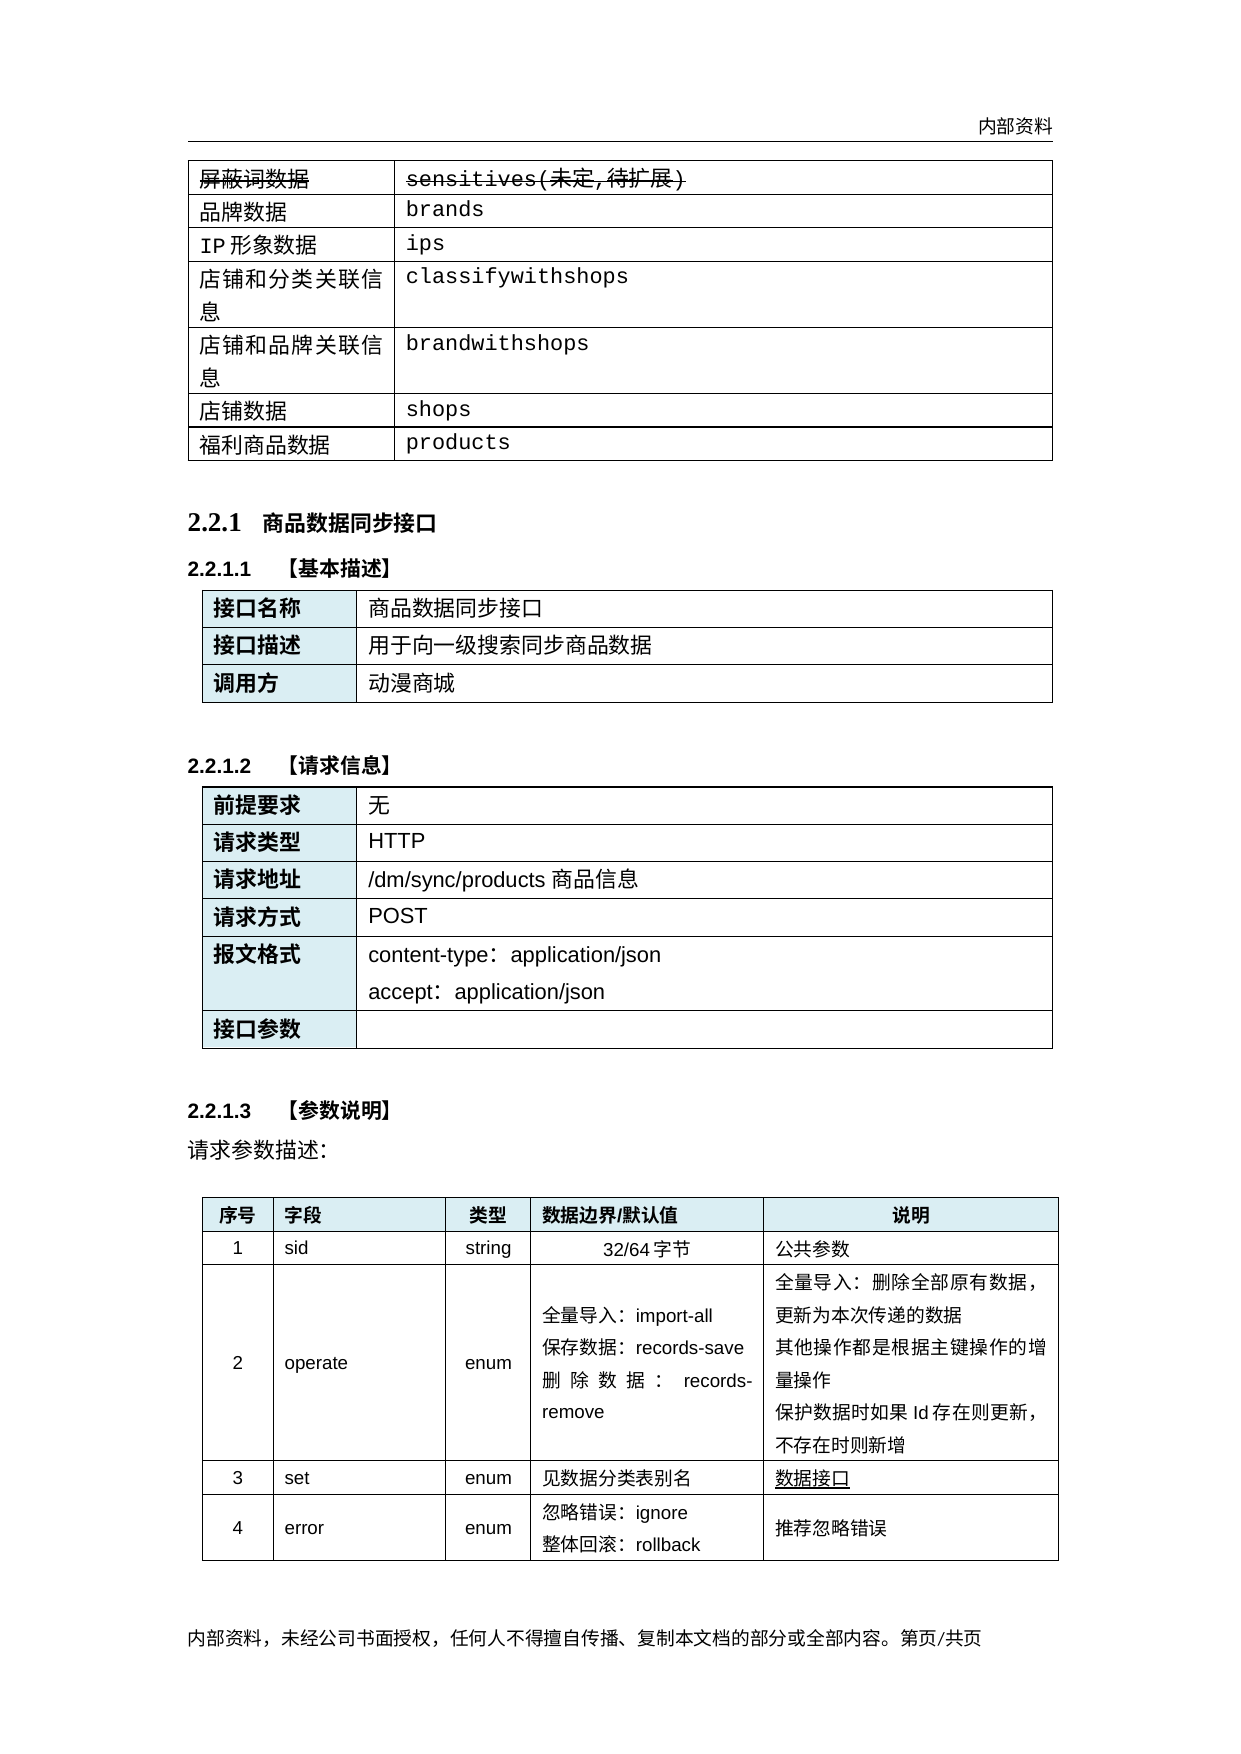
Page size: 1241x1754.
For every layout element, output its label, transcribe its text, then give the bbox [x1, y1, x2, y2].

subtitle 【参数说明】 [187, 1093, 1053, 1126]
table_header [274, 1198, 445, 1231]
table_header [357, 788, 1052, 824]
text 请求参数描述： [187, 1132, 1053, 1165]
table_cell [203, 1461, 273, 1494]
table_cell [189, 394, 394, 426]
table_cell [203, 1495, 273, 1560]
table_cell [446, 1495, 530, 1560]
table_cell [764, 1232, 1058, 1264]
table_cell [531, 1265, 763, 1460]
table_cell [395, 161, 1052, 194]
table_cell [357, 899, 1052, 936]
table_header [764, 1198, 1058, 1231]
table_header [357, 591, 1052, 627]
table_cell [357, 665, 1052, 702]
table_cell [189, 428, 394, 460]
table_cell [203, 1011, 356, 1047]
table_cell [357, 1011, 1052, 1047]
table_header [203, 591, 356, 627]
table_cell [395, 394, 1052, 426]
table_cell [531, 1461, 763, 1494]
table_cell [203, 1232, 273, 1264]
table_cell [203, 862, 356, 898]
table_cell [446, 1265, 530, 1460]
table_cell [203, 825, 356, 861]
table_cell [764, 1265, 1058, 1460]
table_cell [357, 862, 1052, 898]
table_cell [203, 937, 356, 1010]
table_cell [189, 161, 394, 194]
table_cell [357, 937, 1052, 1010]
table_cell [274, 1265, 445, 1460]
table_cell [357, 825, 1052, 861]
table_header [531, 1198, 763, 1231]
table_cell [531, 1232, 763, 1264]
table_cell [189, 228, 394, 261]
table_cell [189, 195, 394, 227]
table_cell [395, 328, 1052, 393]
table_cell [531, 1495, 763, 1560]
subtitle 【基本描述】 [187, 551, 1053, 583]
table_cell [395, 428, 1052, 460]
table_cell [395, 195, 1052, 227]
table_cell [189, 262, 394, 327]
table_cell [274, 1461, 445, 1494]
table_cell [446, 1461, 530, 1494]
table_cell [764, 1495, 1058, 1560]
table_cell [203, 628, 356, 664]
subtitle 【请求信息】 [187, 748, 1053, 780]
subtitle 商品数据同步接口 [187, 506, 1053, 538]
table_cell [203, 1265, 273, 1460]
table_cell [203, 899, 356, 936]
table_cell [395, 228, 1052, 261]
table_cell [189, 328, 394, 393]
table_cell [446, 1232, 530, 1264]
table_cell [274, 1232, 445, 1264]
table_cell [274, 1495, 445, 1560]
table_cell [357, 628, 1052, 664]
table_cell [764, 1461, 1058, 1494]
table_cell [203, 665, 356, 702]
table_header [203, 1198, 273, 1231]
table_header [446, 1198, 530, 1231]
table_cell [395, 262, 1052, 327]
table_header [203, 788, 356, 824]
